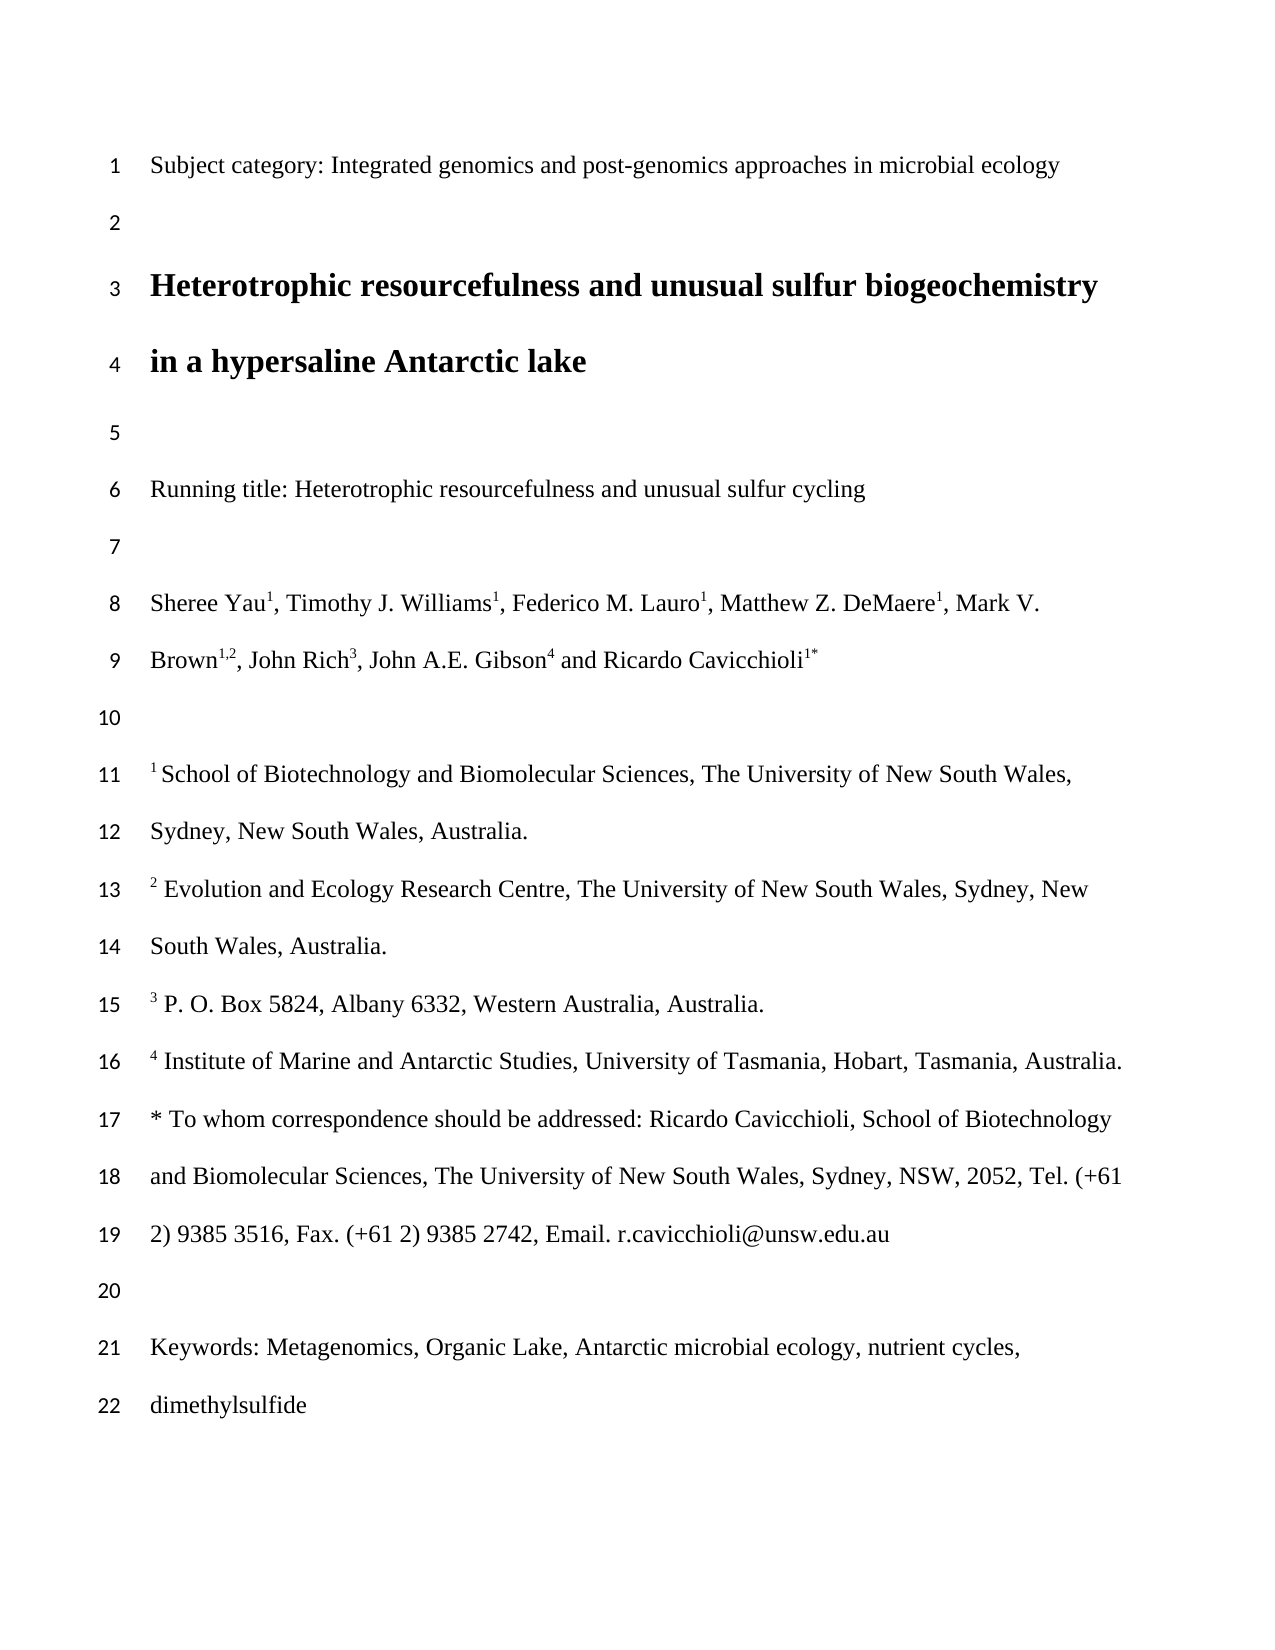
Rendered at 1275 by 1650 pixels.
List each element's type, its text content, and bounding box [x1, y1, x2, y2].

text 3 P. O. Box 5824, Albany 6332, Western Australia, Australia. [150, 989, 1125, 1018]
text * To whom correspondence should be addressed: Ricardo Cavicchioli, School of Biotechnology and Biomolecular Sciences, The University of New South Wales, Sydney, NSW, 2052, Tel. (+61 2) 9385 3516, Fax. (+61 2) 9385 2742, Email. r.cavicchioli@unsw.edu.au [150, 1104, 1125, 1248]
text 2 Evolution and Ecology Research Centre, The University of New South Wales, Sydney, New South Wales, Australia. [150, 874, 1125, 960]
text Keywords: Metagenomics, Organic Lake, Antarctic microbial ecology, nutrient cycles, dimethylsulfide [150, 1332, 1125, 1419]
text Running title: Heterotrophic resourcefulness and unusual sulfur cycling [150, 474, 1125, 503]
text Sheree Yau1, Timothy J. Williams1, Federico M. Lauro1, Matthew Z. DeMaere1, Mark V. Brown1,2, John Rich3, John A.E. Gibson4 and Ricardo Cavicchioli1* [150, 588, 1125, 674]
text 4 Institute of Marine and Antarctic Studies, University of Tasmania, Hobart, Tasmania, Australia. [150, 1046, 1125, 1075]
text 1 School of Biotechnology and Biomolecular Sciences, The University of New South Wales, Sydney, New South Wales, Australia. [150, 759, 1125, 845]
text Subject category: Integrated genomics and post-genomics approaches in microbial ecology [150, 150, 1125, 179]
text Heterotrophic resourcefulness and unusual sulfur biogeochemistry in a hypersaline Antarctic lake [150, 265, 1125, 380]
